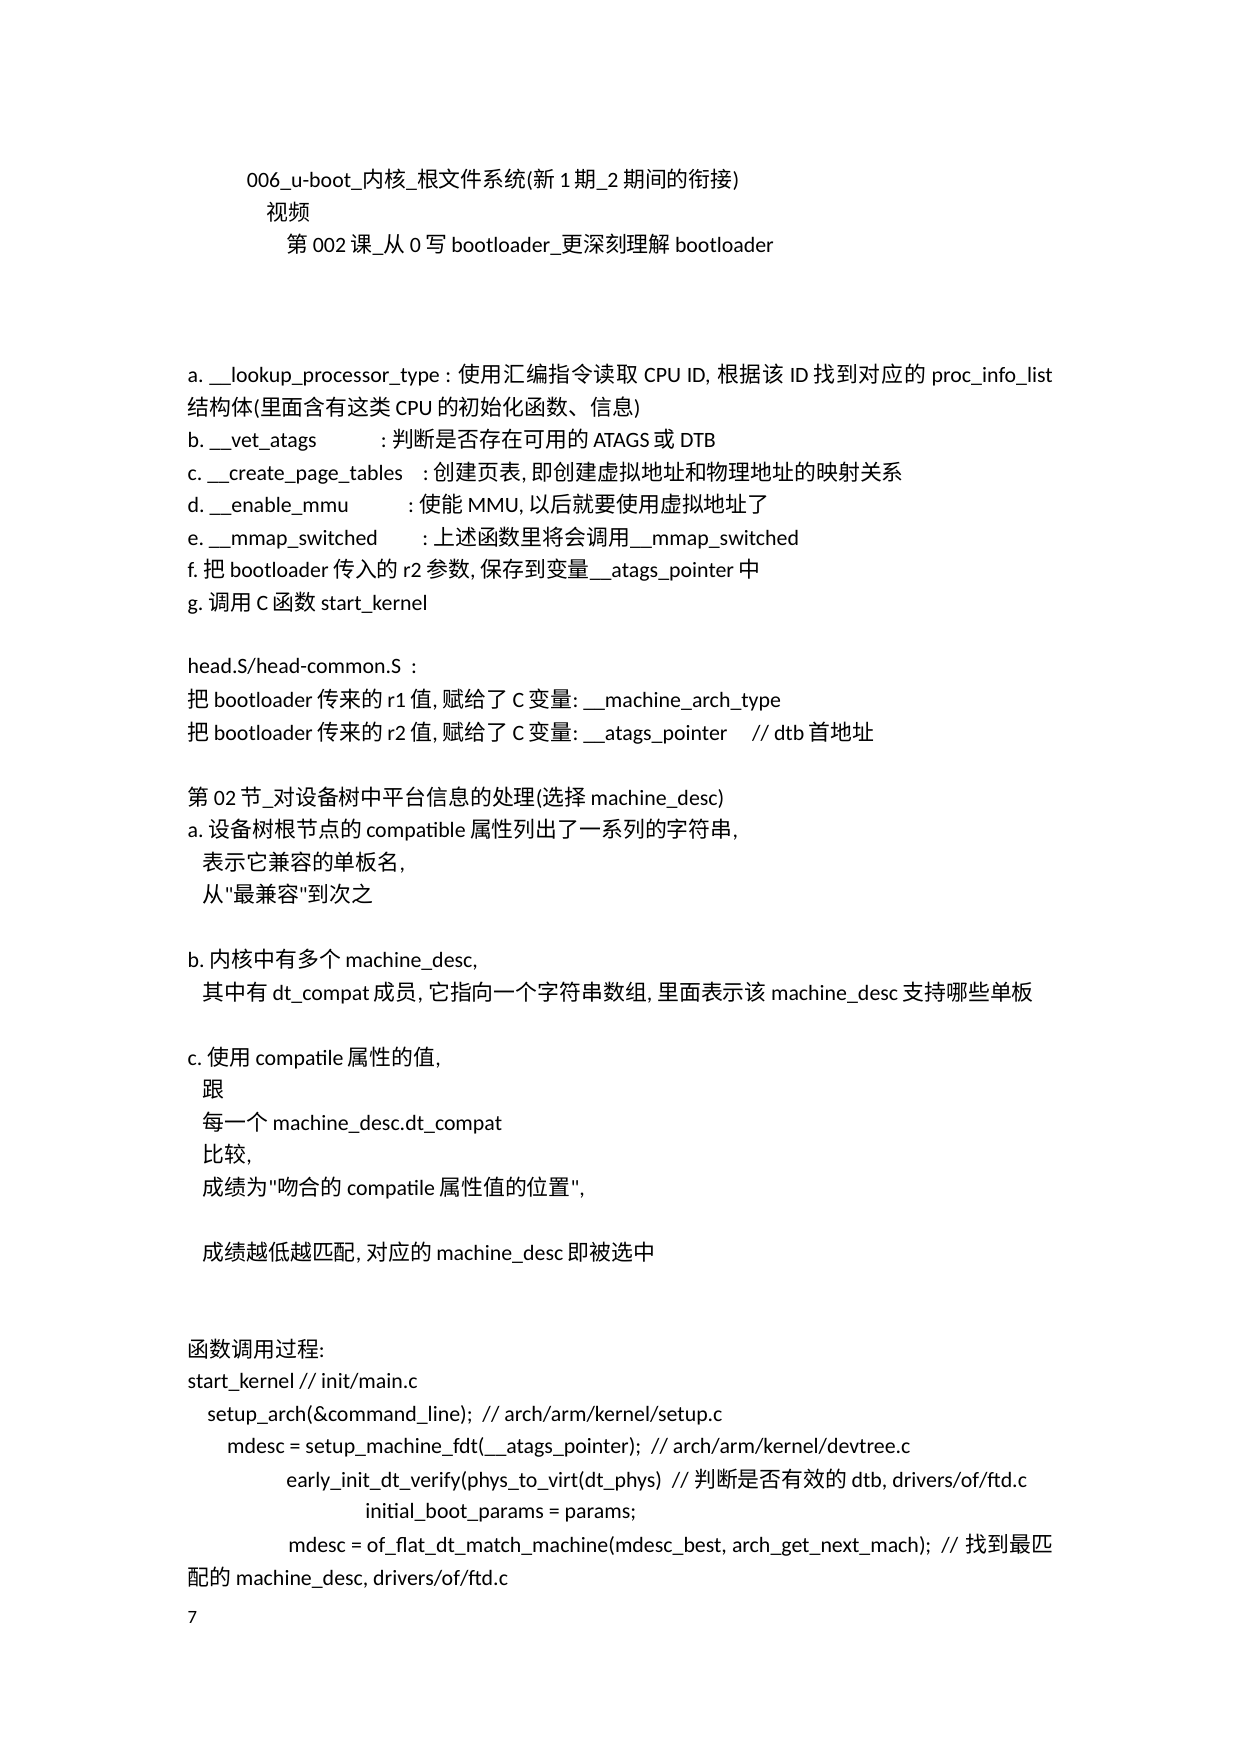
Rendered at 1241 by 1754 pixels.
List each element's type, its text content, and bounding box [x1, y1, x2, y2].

text 跟 [187, 1072, 1053, 1104]
text 把bootloader传来的r1值, 赋给了C变量: __machine_arch_type [187, 682, 1053, 714]
text setup_arch(&command_line); // arch/arm/kernel/setup.c [187, 1397, 1053, 1429]
text c. __create_page_tables : 创建页表, 即创建虚拟地址和物理地址的映射关系 [187, 454, 1053, 487]
text mdesc = setup_machine_fdt(__atags_pointer); // arch/arm/kernel/devtree.c [187, 1429, 1053, 1462]
text 比较, [187, 1137, 1053, 1169]
text 第02节_对设备树中平台信息的处理(选择machine_desc) [187, 779, 1053, 812]
text 从"最兼容"到次之 [187, 877, 1053, 909]
text start_kernel // init/main.c [187, 1364, 1053, 1397]
text f. 把bootloader传入的r2参数, 保存到变量__atags_pointer中 [187, 552, 1053, 584]
text e. __mmap_switched : 上述函数里将会调用__mmap_switched [187, 519, 1053, 552]
text c. 使用compatile属性的值, [187, 1039, 1053, 1072]
text 视频 [187, 194, 1053, 227]
text head.S/head-common.S : [187, 649, 1053, 682]
text early_init_dt_verify(phys_to_virt(dt_phys) // 判断是否有效的dtb, drivers/of/ftd.c [187, 1462, 1053, 1494]
text 第002课_从0写bootloader_更深刻理解bootloader [187, 227, 1053, 259]
text b. 内核中有多个machine_desc, [187, 942, 1053, 974]
text d. __enable_mmu : 使能MMU, 以后就要使用虚拟地址了 [187, 487, 1053, 519]
text 006_u-boot_内核_根文件系统(新1期_2期间的衔接) [187, 162, 1053, 194]
text initial_boot_params = params; [187, 1494, 1053, 1527]
text b. __vet_atags : 判断是否存在可用的ATAGS或DTB [187, 422, 1053, 454]
text 其中有dt_compat成员, 它指向一个字符串数组, 里面表示该machine_desc支持哪些单板 [187, 974, 1053, 1007]
text a. __lookup_processor_type : 使用汇编指令读取CPU ID, 根据该ID找到对应的proc_info_list结构体(里面含有这类CPU的初始化函数、信息) [187, 357, 1053, 422]
text a. 设备树根节点的compatible属性列出了一系列的字符串, [187, 812, 1053, 844]
text 每一个machine_desc.dt_compat [187, 1104, 1053, 1137]
text g. 调用C函数start_kernel [187, 584, 1053, 617]
text 函数调用过程: [187, 1332, 1053, 1364]
text 把bootloader传来的r2值, 赋给了C变量: __atags_pointer // dtb首地址 [187, 714, 1053, 747]
text mdesc = of_flat_dt_match_machine(mdesc_best, arch_get_next_mach); // 找到最匹配的machine_desc, drivers/of/ftd.c [187, 1527, 1053, 1592]
text 成绩越低越匹配, 对应的machine_desc即被选中 [187, 1234, 1053, 1267]
text 表示它兼容的单板名, [187, 844, 1053, 877]
text 成绩为"吻合的compatile属性值的位置", [187, 1169, 1053, 1202]
